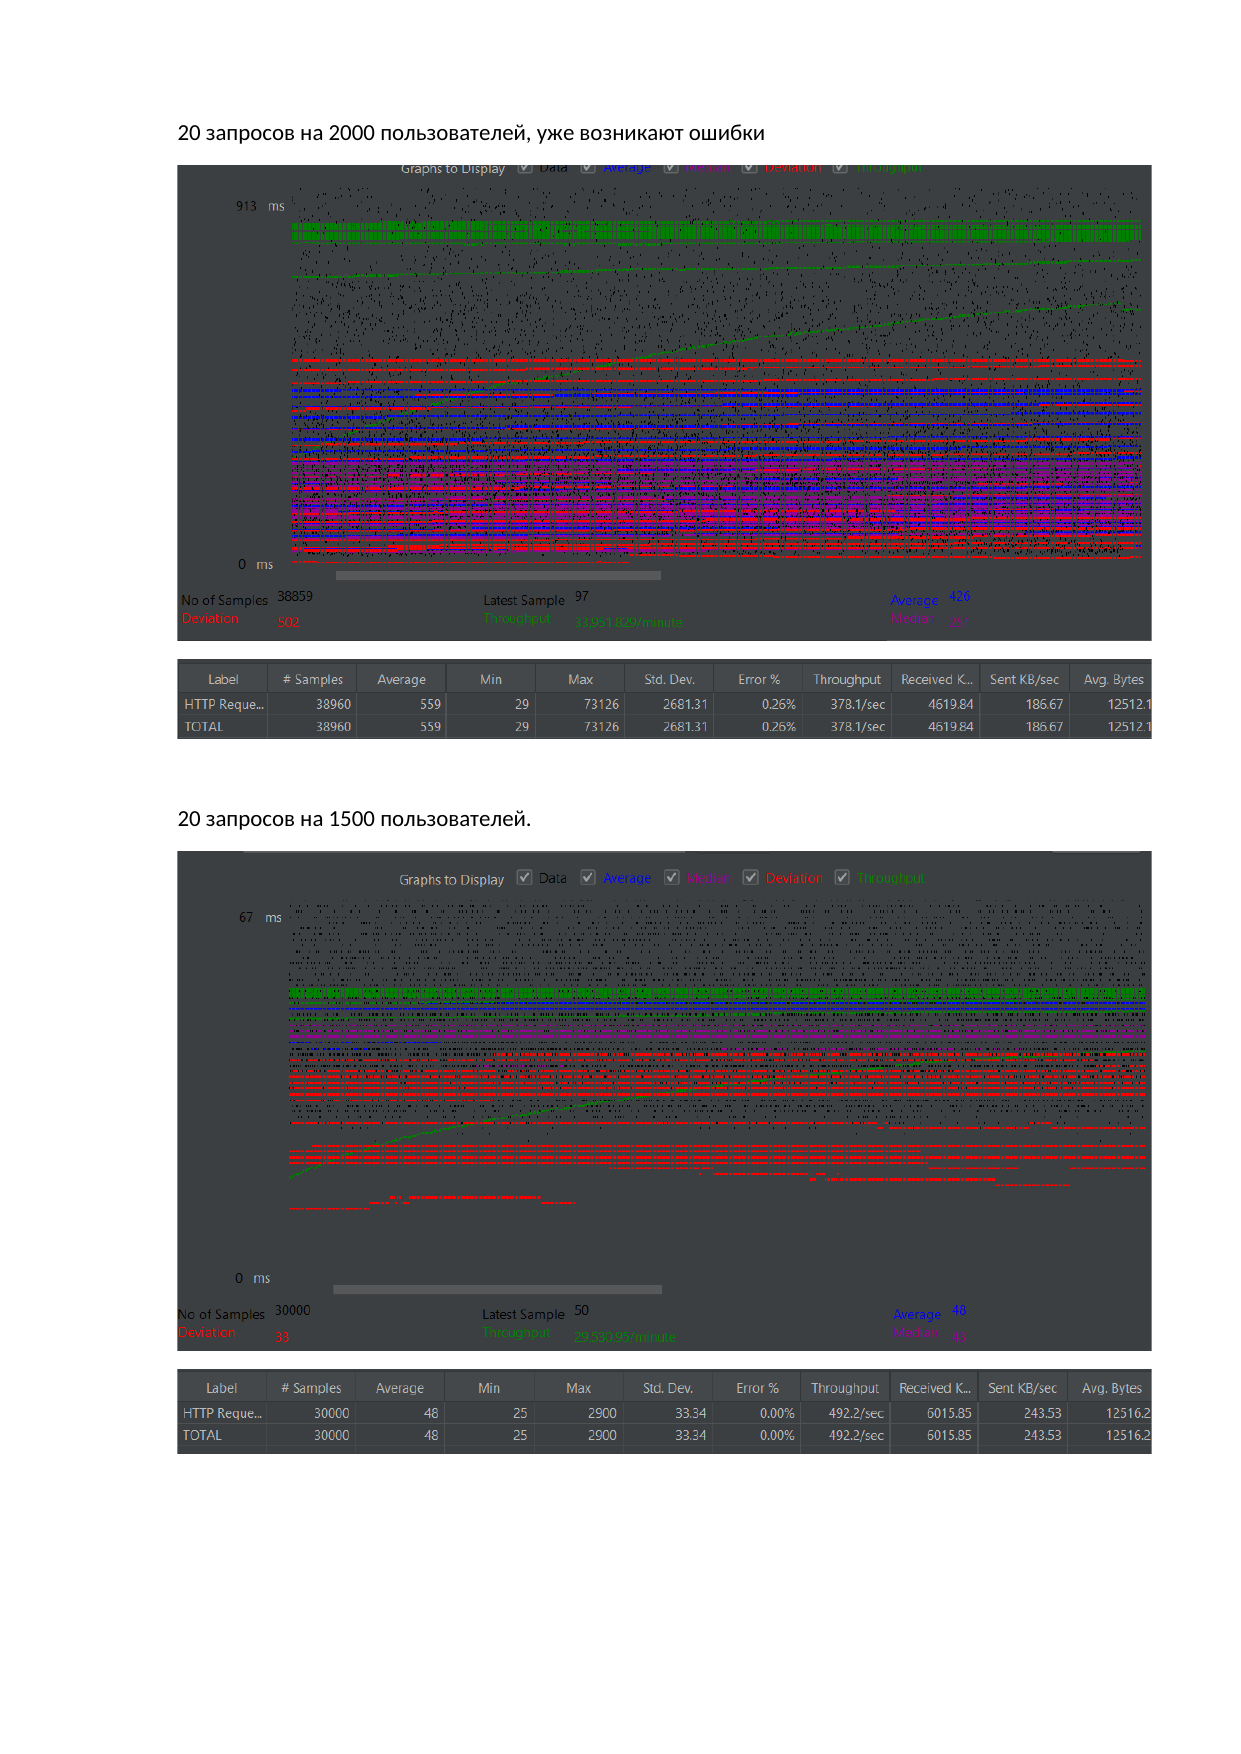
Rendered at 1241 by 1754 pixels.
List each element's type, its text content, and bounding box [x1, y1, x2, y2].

text 20 запросов на 2000 пользователей, уже возникают ошибки [177, 118, 1152, 146]
picture [177, 1369, 1152, 1454]
picture [177, 659, 1152, 739]
picture [177, 851, 1152, 1351]
text 20 запросов на 1500 пользователей. [177, 804, 1152, 833]
picture [177, 165, 1152, 641]
